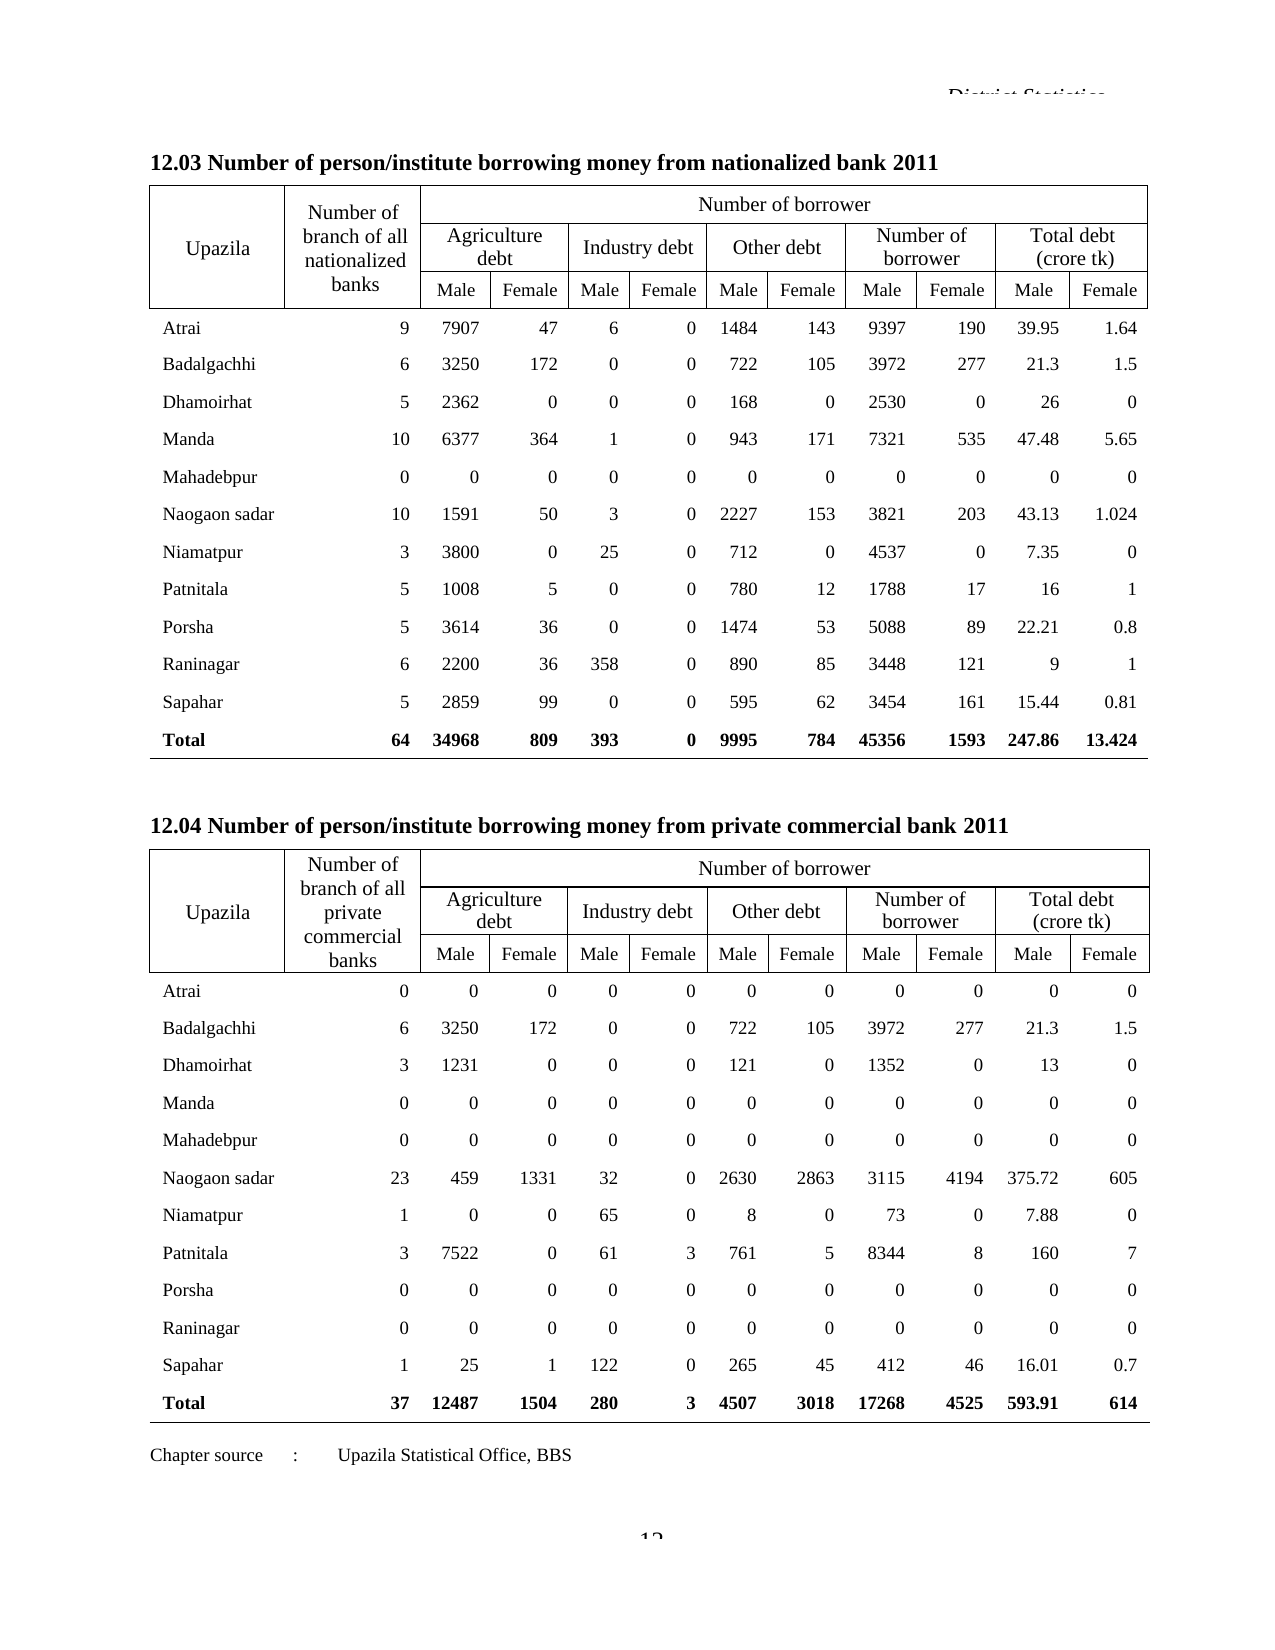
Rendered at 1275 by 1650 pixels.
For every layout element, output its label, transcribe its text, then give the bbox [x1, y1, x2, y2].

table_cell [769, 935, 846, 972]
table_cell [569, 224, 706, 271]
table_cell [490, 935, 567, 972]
list Number of person/institute borrowing money from private commercial bank 2011 [150, 812, 1171, 838]
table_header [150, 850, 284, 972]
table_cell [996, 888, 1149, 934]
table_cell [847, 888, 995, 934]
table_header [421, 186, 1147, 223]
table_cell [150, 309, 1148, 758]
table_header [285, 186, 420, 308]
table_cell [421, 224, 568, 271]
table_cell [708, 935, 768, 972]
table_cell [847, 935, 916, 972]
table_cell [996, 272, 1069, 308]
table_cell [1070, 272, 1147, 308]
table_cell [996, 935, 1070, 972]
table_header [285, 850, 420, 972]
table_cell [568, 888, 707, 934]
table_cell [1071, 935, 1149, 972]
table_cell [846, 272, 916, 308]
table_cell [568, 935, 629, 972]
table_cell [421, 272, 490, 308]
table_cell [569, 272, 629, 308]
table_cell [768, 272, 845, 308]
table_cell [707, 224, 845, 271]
text Chapter source : Upazila Statistical Office, BBS [150, 1444, 1171, 1465]
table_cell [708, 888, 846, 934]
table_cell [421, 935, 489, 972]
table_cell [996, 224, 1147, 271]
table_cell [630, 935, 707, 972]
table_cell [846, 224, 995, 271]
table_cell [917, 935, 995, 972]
list Number of person/institute borrowing money from nationalized bank 2011 [150, 148, 1171, 175]
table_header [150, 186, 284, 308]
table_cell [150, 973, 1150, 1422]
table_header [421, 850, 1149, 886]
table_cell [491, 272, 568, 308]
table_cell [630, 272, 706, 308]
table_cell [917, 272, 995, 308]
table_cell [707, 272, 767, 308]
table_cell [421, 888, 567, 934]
